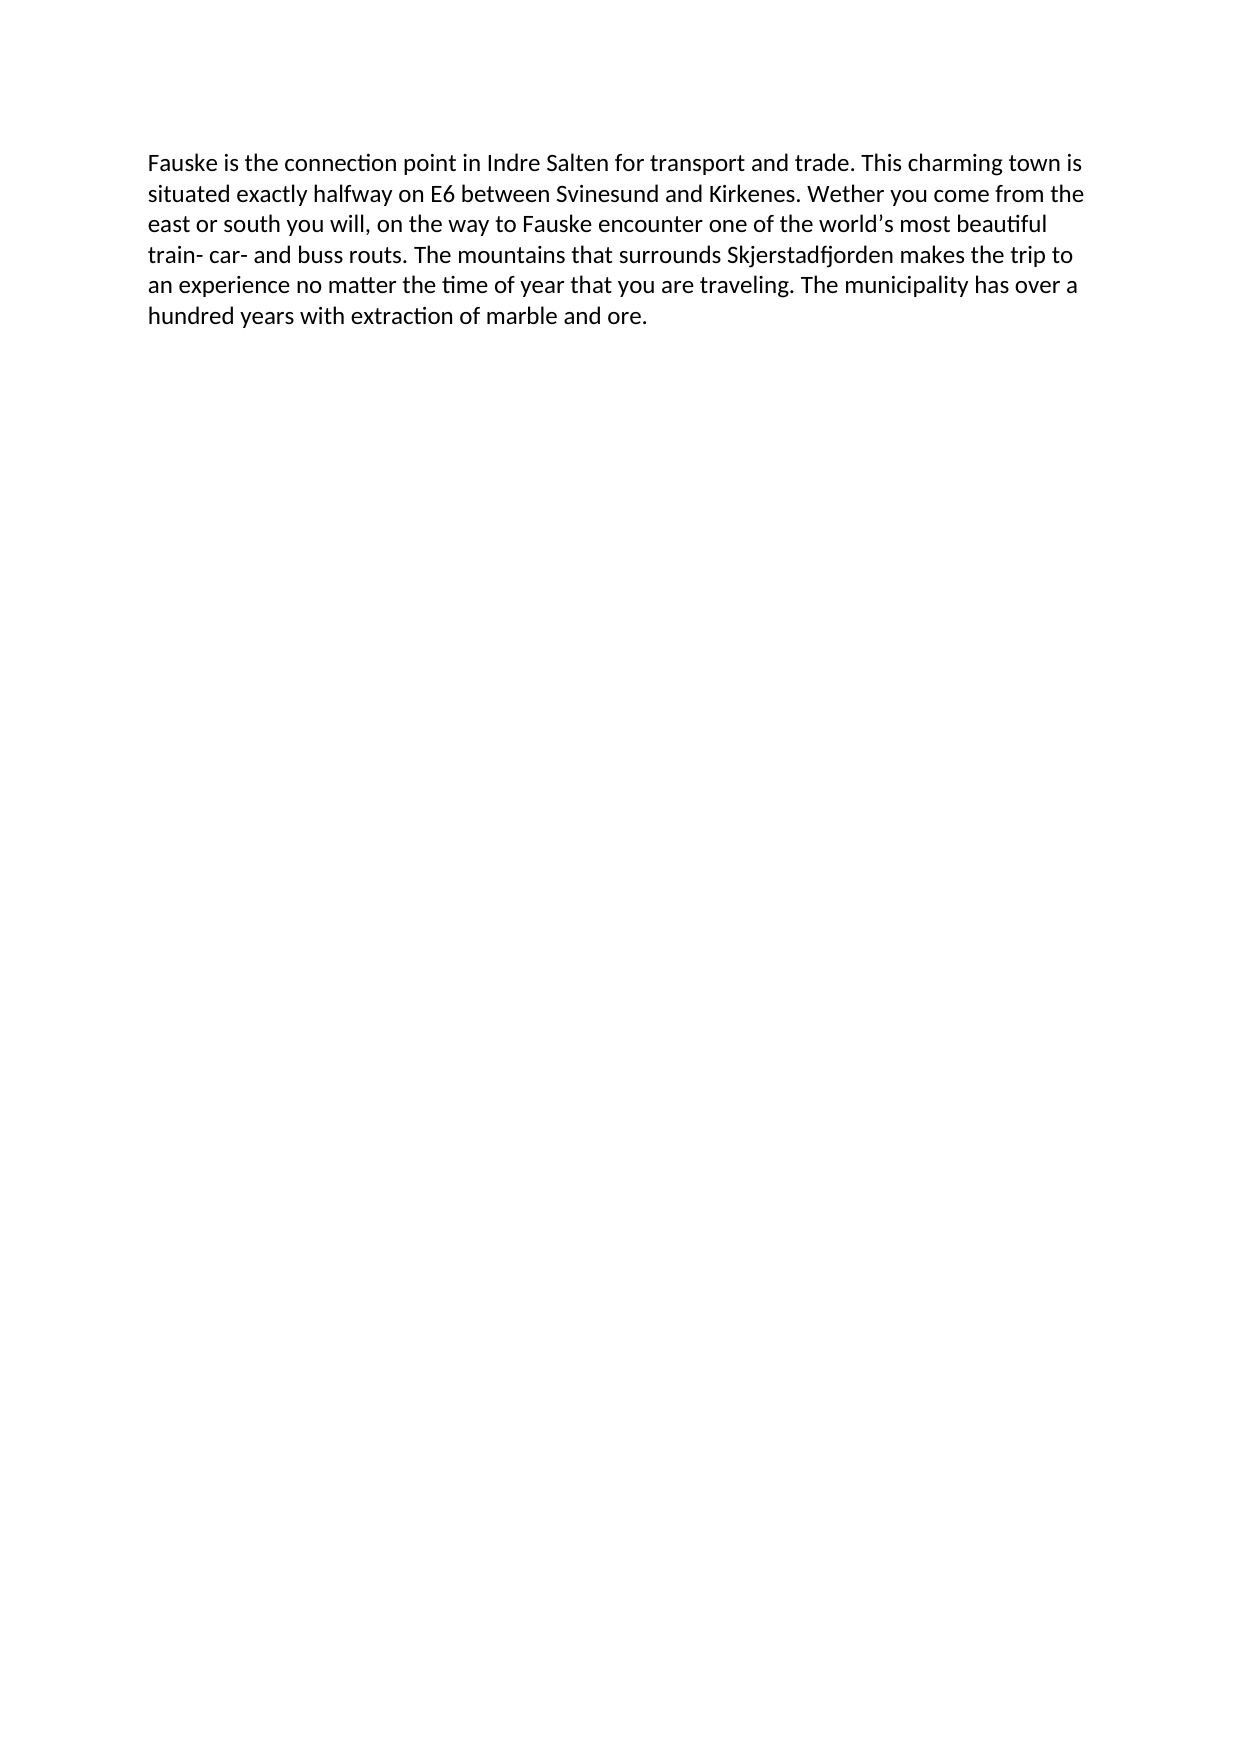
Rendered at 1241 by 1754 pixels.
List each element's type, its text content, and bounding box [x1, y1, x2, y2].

text Fauske is the connection point in Indre Salten for transport and trade. This charming town is situated exactly halfway on E6 between Svinesund and Kirkenes. Wether you come from the east or south you will, on the way to Fauske encounter one of the world’s most beautiful train- car- and buss routs. The mountains that surrounds Skjerstadfjorden makes the trip to an experience no matter the time of year that you are traveling. The municipality has over a hundred years with extraction of marble and ore. [148, 148, 1093, 331]
